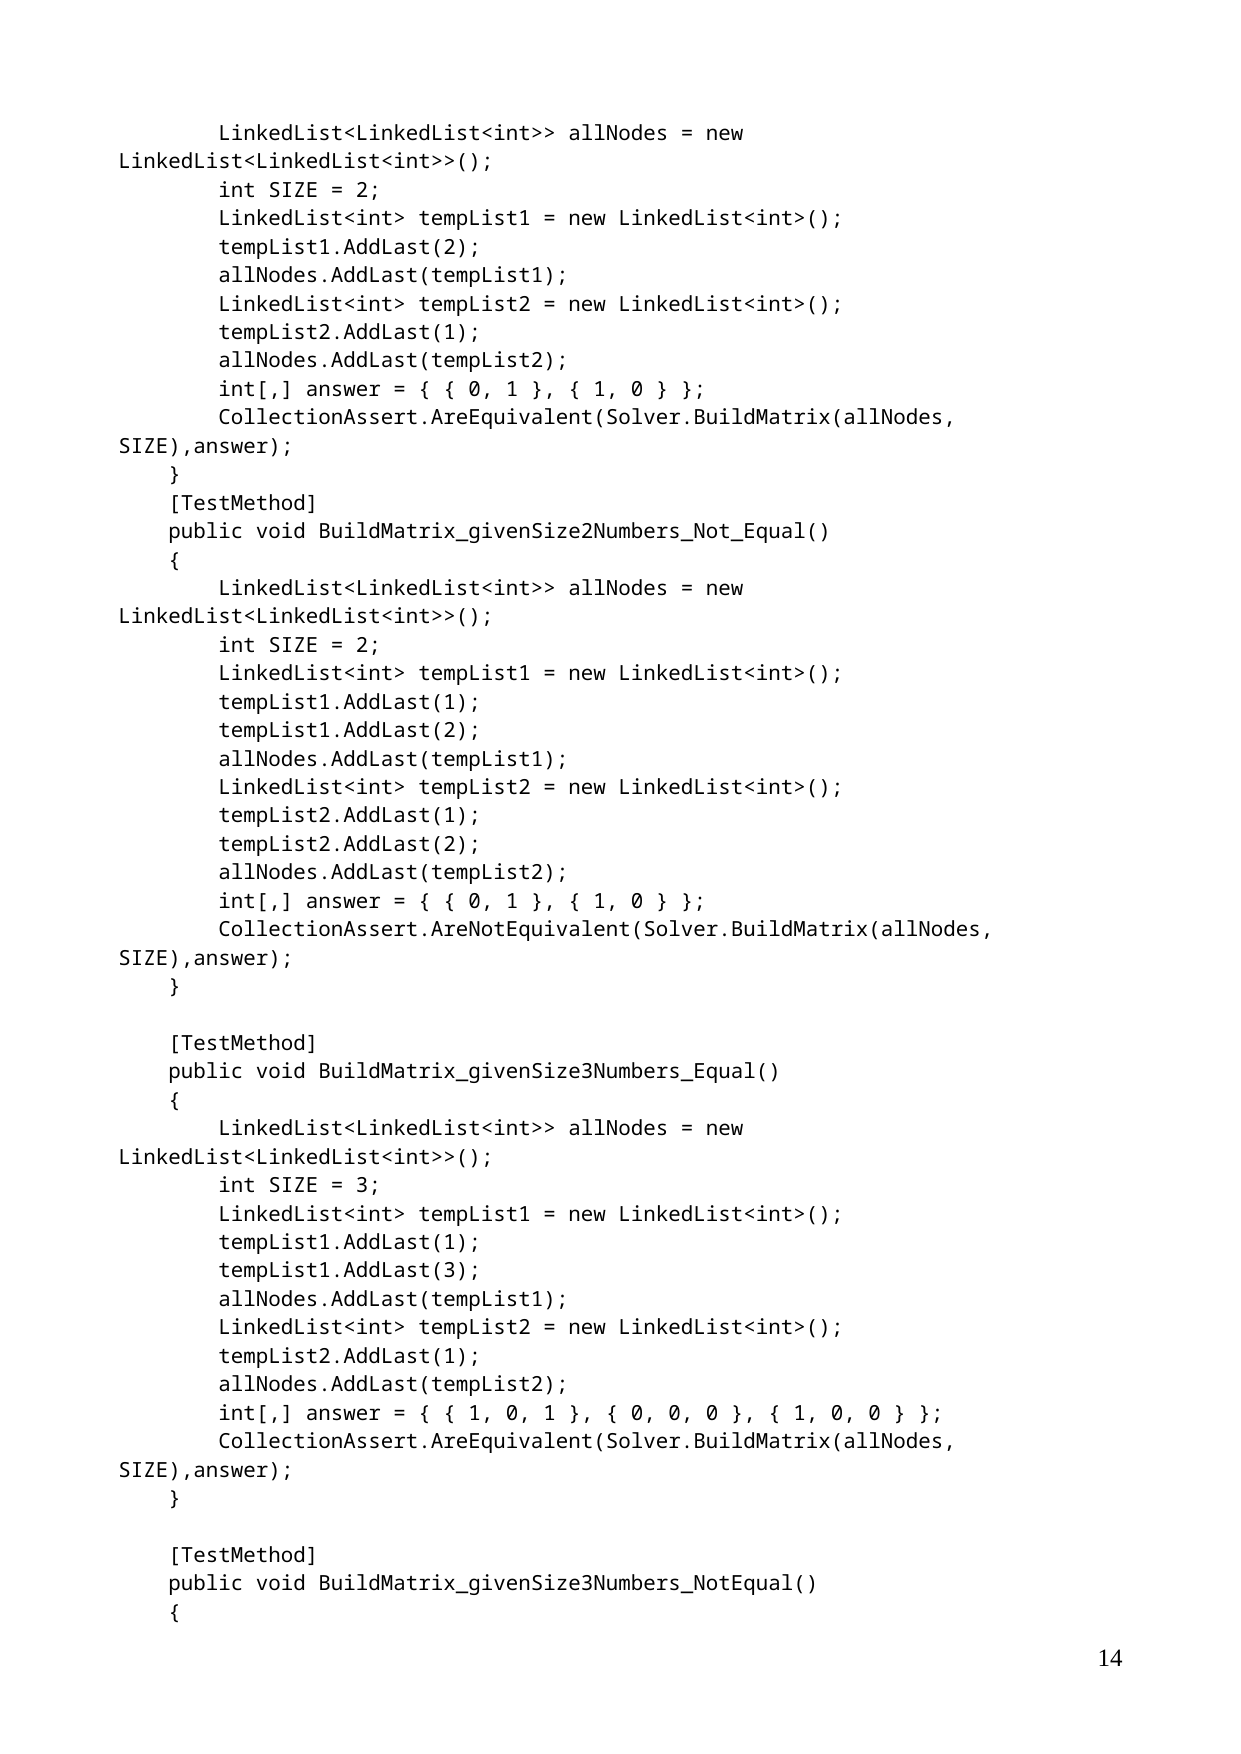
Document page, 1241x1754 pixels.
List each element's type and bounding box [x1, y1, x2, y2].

text [118, 118, 1122, 1625]
